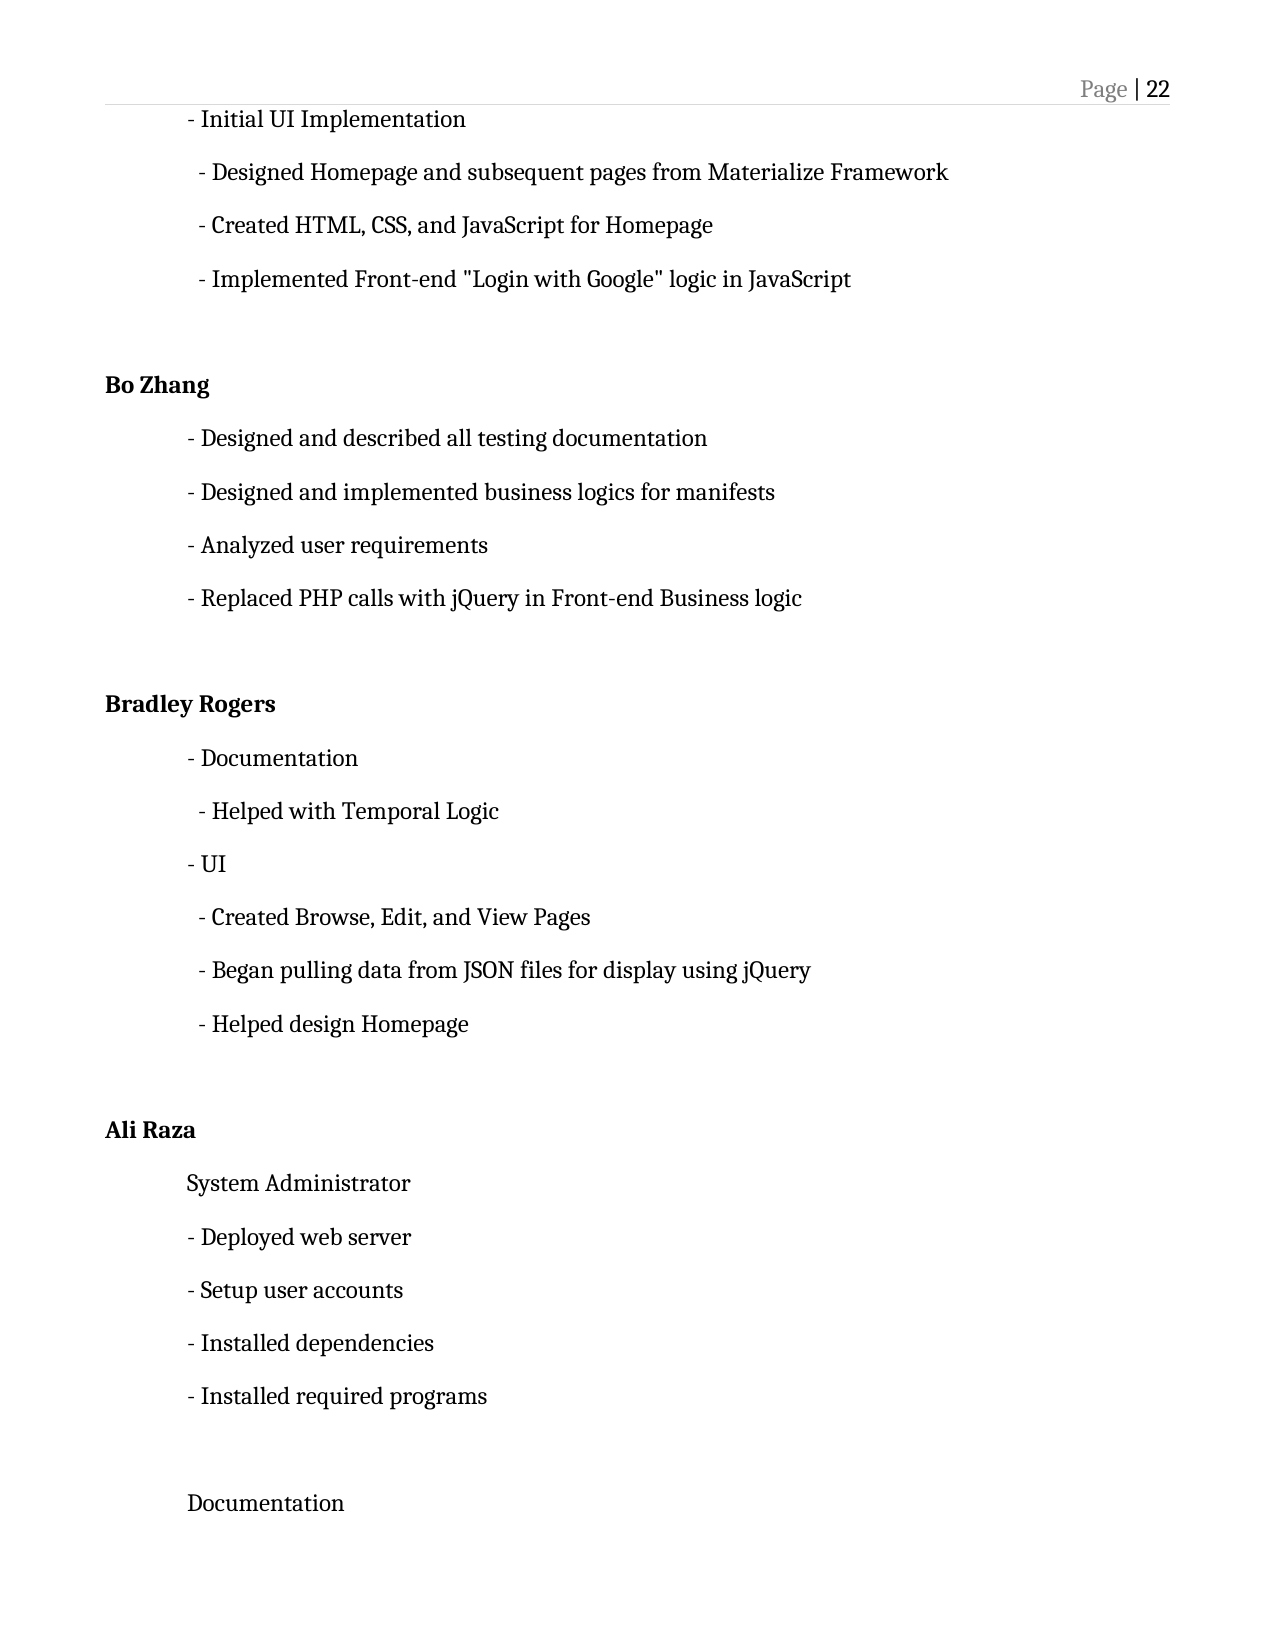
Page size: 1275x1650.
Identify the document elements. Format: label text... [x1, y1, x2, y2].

text - Helped with Temporal Logic [187, 797, 1170, 826]
text - Deployed web server [187, 1223, 1170, 1251]
text - Installed dependencies [187, 1329, 1170, 1358]
text - Replaced PHP calls with jQuery in Front-end Business logic [187, 584, 1170, 613]
text - UI [187, 850, 1170, 879]
text - Helped design Homepage [187, 1010, 1170, 1038]
text - Documentation [187, 743, 1170, 772]
text - Installed required programs [187, 1382, 1170, 1411]
text - Implemented Front-end "Login with Google" logic in JavaScript [187, 264, 1170, 293]
text System Administrator [187, 1169, 1170, 1198]
text - Created HTML, CSS, and JavaScript for Homepage [187, 211, 1170, 240]
text - Analyzed user requirements [187, 531, 1170, 559]
text - Designed and described all testing documentation [187, 424, 1170, 453]
text Ali Raza [105, 1116, 1170, 1145]
text - Created Browse, Edit, and View Pages [187, 903, 1170, 932]
text - Designed and implemented business logics for manifests [187, 477, 1170, 506]
text Bo Zhang [105, 371, 1170, 400]
text Documentation [187, 1489, 1170, 1517]
text - Initial UI Implementation [187, 105, 1170, 133]
text - Setup user accounts [187, 1276, 1170, 1304]
text Bradley Rogers [105, 690, 1170, 719]
text - Began pulling data from JSON files for display using jQuery [187, 956, 1170, 985]
text - Designed Homepage and subsequent pages from Materialize Framework [187, 158, 1170, 187]
